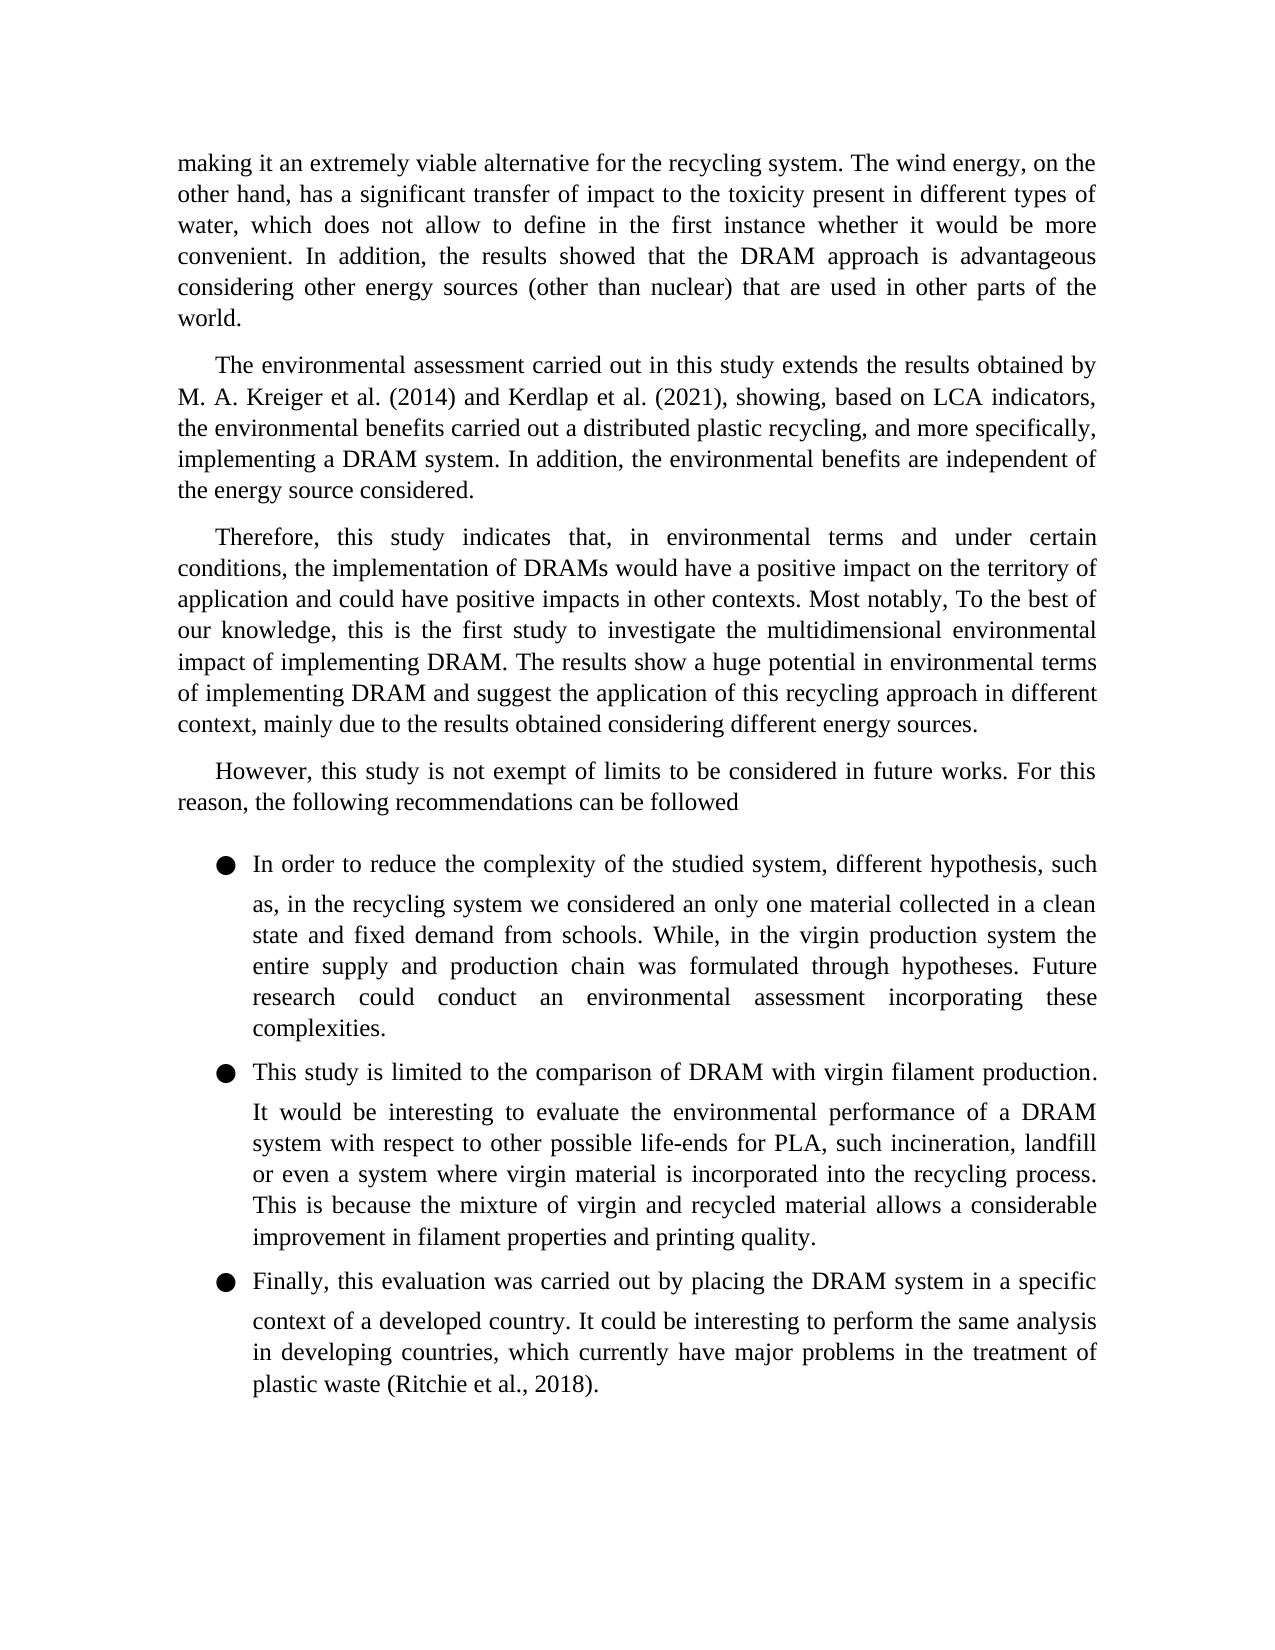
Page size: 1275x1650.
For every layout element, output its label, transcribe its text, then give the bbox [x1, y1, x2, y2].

text However, this study is not exempt of limits to be considered in future works. For this reason, the following recommendations can be followed [177, 756, 1098, 816]
list Finally, this evaluation was carried out by placing the DRAM system in a specific context of a developed country. It could be interesting to perform the same analysis in developing countries, which currently have major problems in the treatment of plastic waste (Ritchie et al., 2018). [215, 1253, 1098, 1399]
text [177, 148, 1098, 332]
text Therefore, this study indicates that, in environmental terms and under certain conditions, the implementation of DRAMs would have a positive impact on the territory of application and could have positive impacts in other contexts. Most notably, To the best of our knowledge, this is the first study to investigate the multidimensional environmental impact of implementing DRAM. The results show a huge potential in environmental terms of implementing DRAM and suggest the application of this recycling approach in different context, mainly due to the results obtained considering different energy sources. [177, 522, 1098, 737]
list This study is limited to the comparison of DRAM with virgin filament production. It would be interesting to evaluate the environmental performance of a DRAM system with respect to other possible life-ends for PLA, such incineration, landfill or even a system where virgin material is incorporated into the recycling process. This is because the mixture of virgin and recycled material allows a considerable improvement in filament properties and printing quality. [215, 1044, 1098, 1250]
list In order to reduce the complexity of the studied system, different hypothesis, such as, in the recycling system we considered an only one material collected in a clean state and fixed demand from schools. While, in the virgin production system the entire supply and production chain was formulated through hypotheses. Future research could conduct an environmental assessment incorporating these complexities. [215, 835, 1098, 1042]
text The environmental assessment carried out in this study extends the results obtained by M. A. Kreiger et al. (2014) and Kerdlap et al. (2021), showing, based on LCA indicators, the environmental benefits carried out a distributed plastic recycling, and more specifically, implementing a DRAM system. In addition, the environmental benefits are independent of the energy source considered. [177, 351, 1098, 503]
